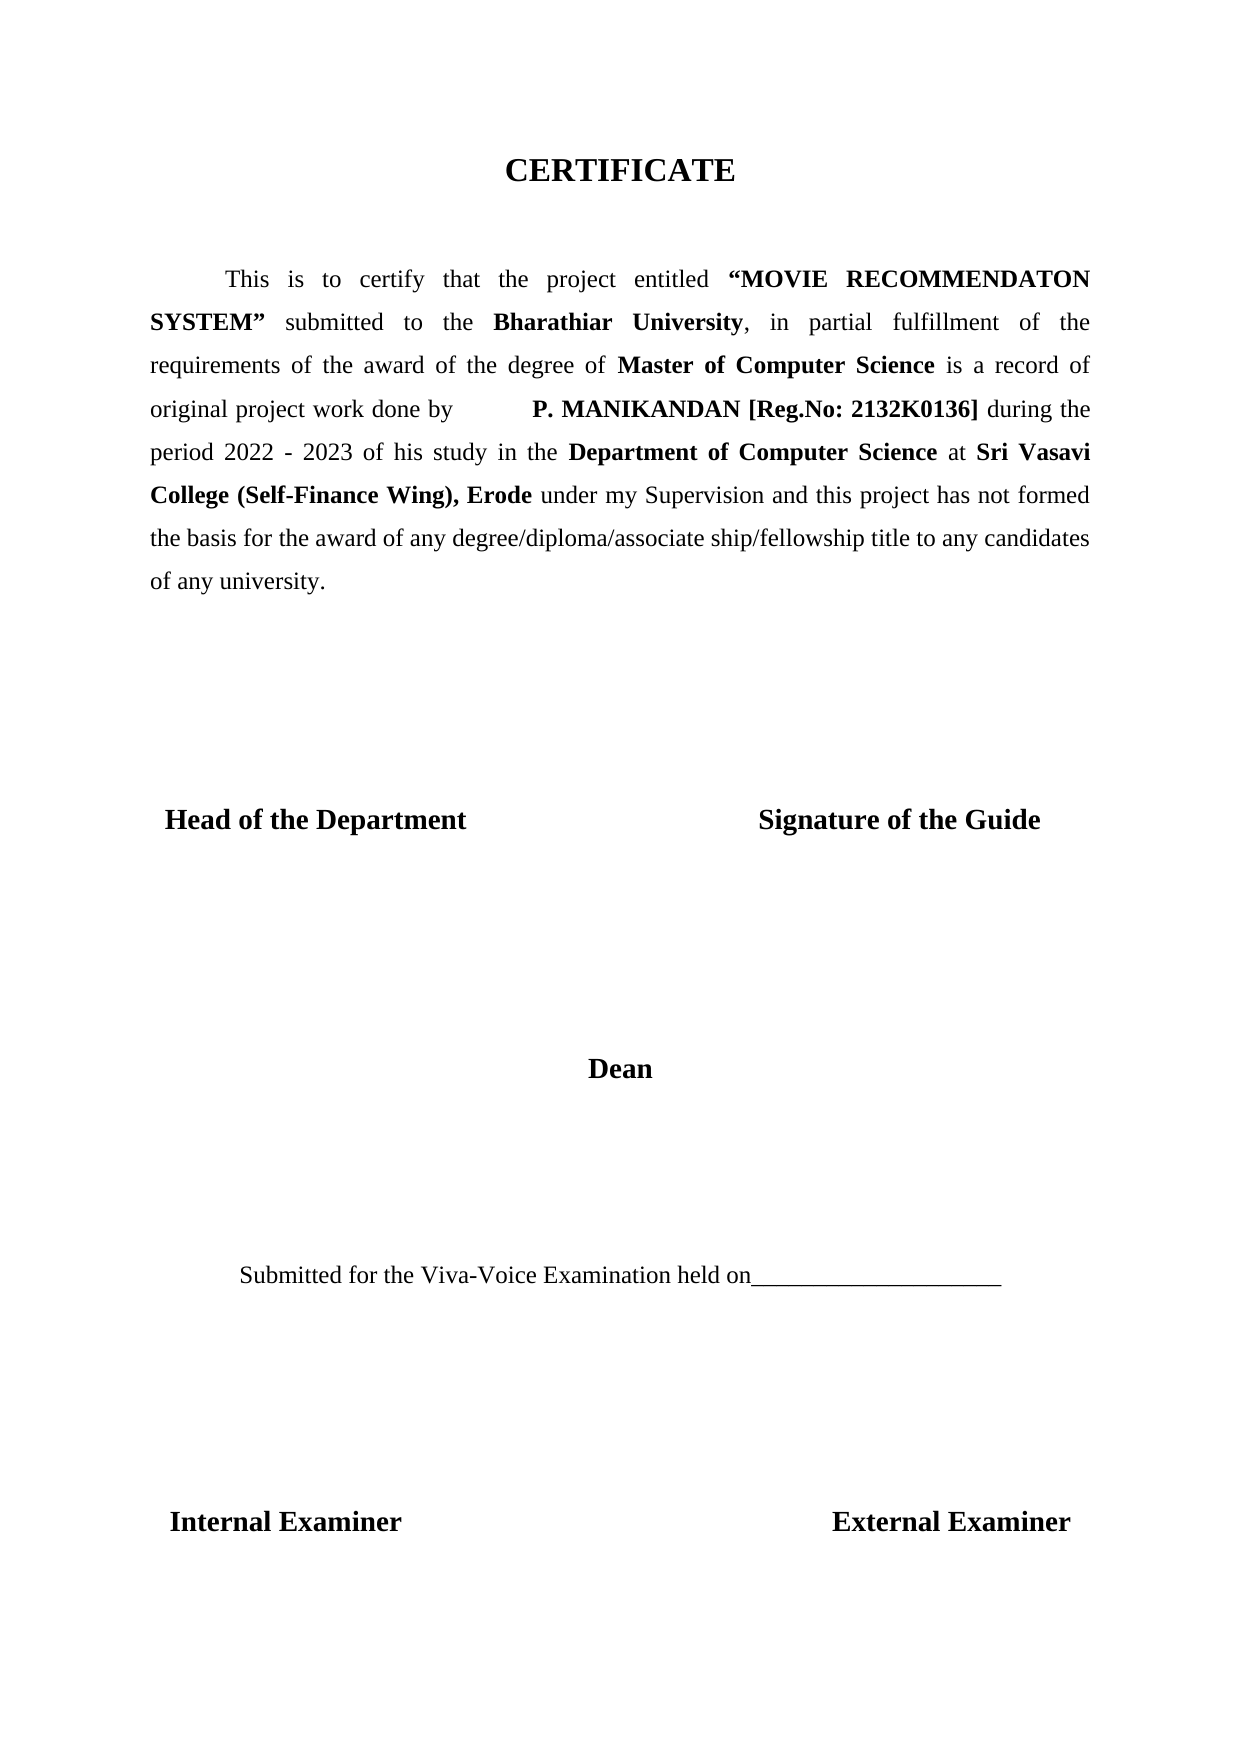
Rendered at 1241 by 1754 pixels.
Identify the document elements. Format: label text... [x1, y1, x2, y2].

text Head of the Department Signature of the Guide [150, 802, 1091, 835]
text Internal Examiner External Examiner [150, 1504, 1091, 1538]
text Submitted for the Viva-Voice Examination held on____________________ [150, 1260, 1091, 1289]
text This is to certify that the project entitled “MOVIE RECOMMENDATON SYSTEM” submitted to the Bharathiar University, in partial fulfillment of the requirements of the award of the degree of Master of Computer Science is a record of original project work done by P. MANIKANDAN [Reg.No: 2132K0136] during the period 2022 - 2023 of his study in the Department of Computer Science at Sri Vasavi College (Self-Finance Wing), Erode under my Supervision and this project has not formed the basis for the award of any degree/diploma/associate ship/fellowship title to any candidates of any university. [150, 264, 1091, 595]
text Dean [150, 1051, 1091, 1085]
text CERTIFICATE [150, 150, 1091, 188]
